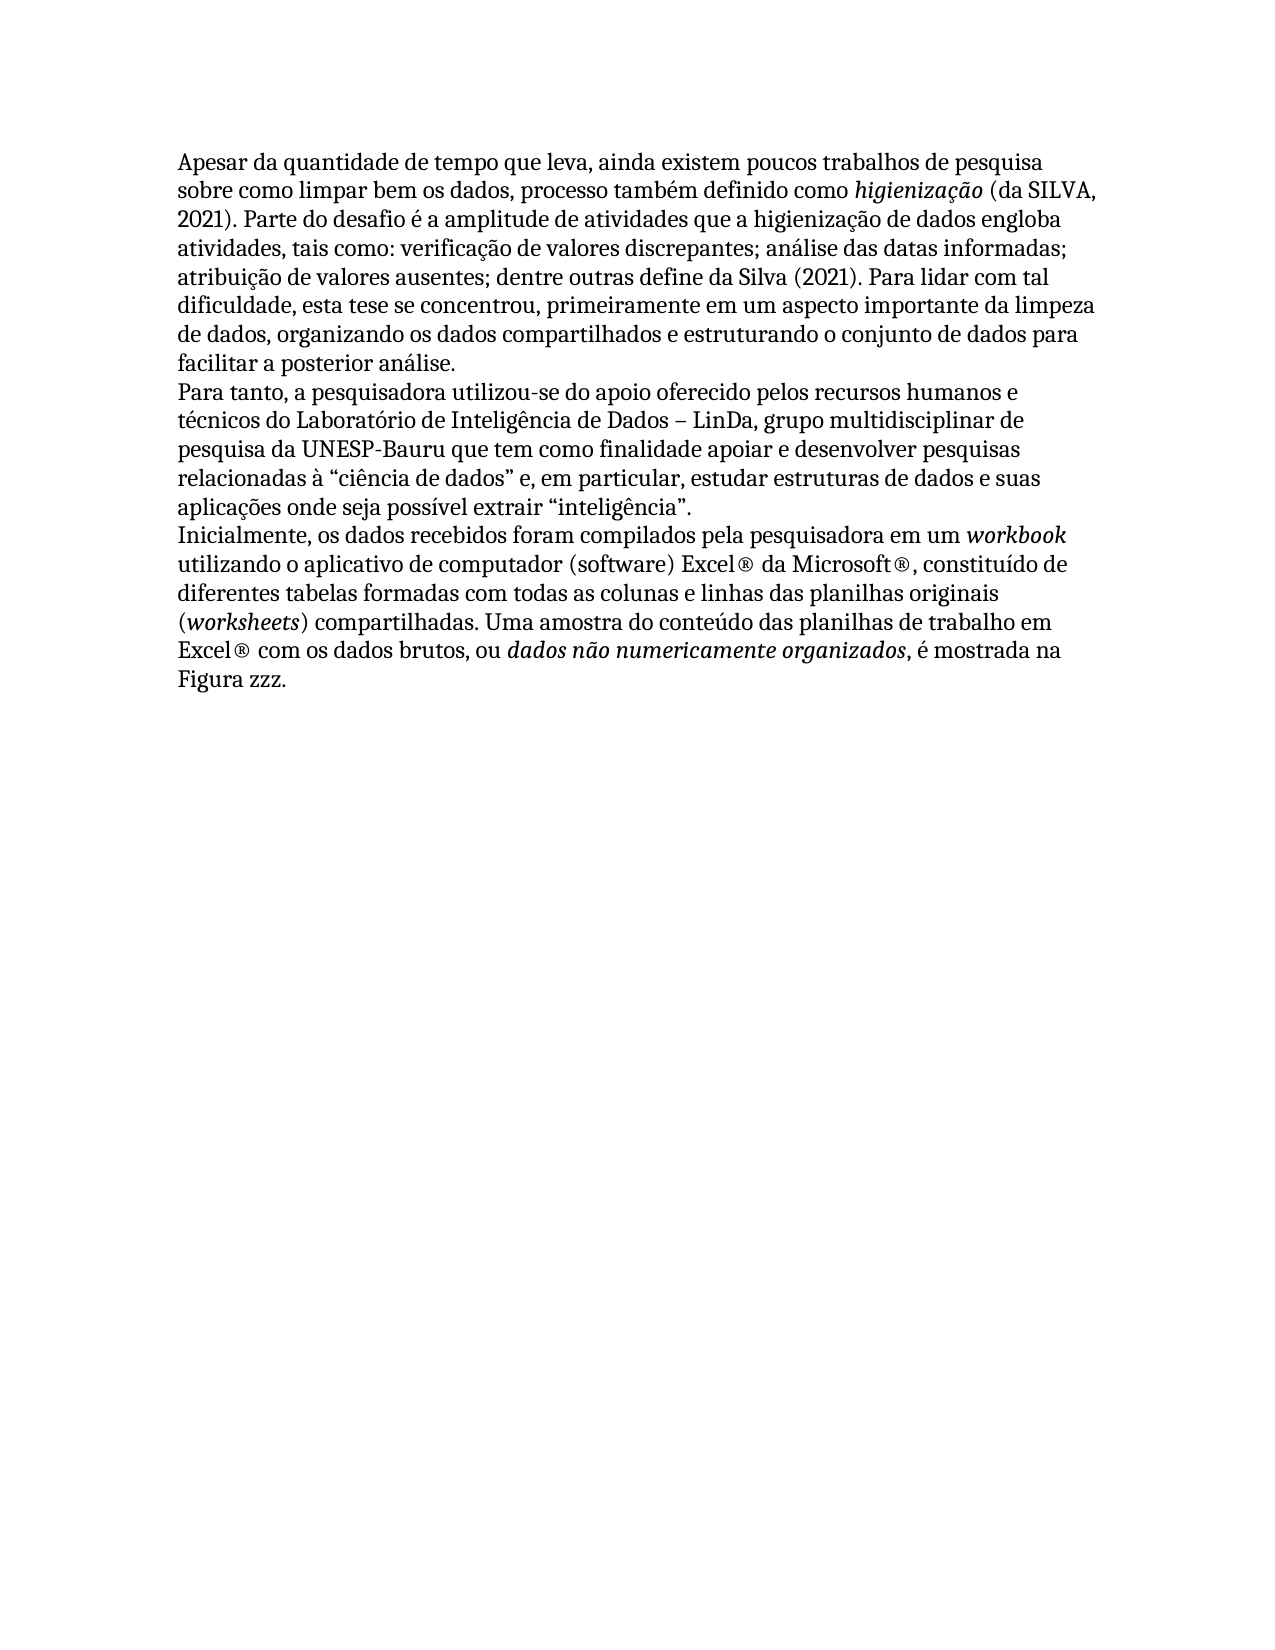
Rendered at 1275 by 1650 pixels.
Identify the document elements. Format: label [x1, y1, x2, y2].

text [177, 148, 1098, 694]
